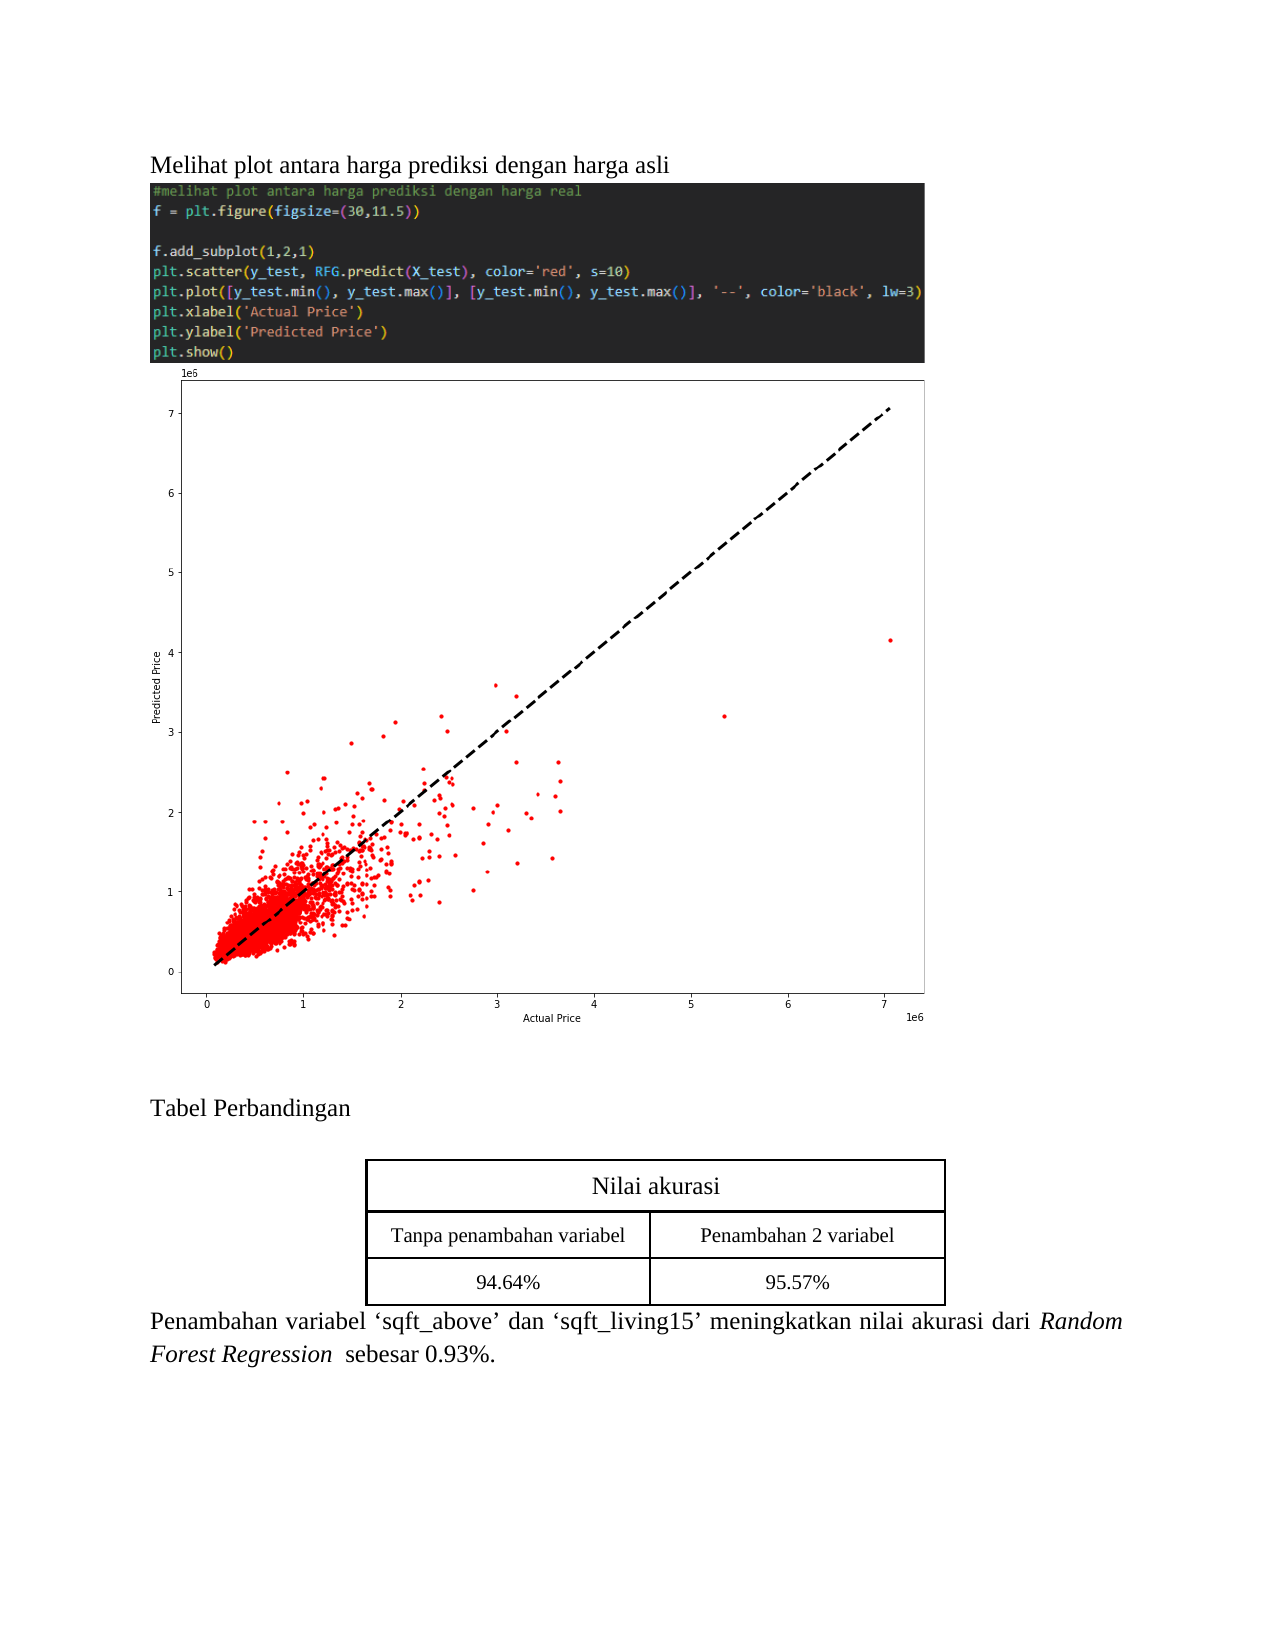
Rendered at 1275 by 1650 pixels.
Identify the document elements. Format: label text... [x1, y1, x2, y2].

table_cell Penambahan 2 variabel [651, 1213, 944, 1257]
table_cell Tanpa penambahan variabel [368, 1213, 649, 1257]
text Melihat plot antara harga prediksi dengan harga asli [150, 150, 1125, 179]
table_cell 95.57% [651, 1259, 944, 1304]
text Penambahan variabel ‘sqft_above’ dan ‘sqft_living15’ meningkatkan nilai akurasi dari Random Forest Regression sebesar 0.93%. [150, 1306, 1125, 1368]
table_cell 94.64% [368, 1259, 649, 1304]
text Tabel Perbandingan [150, 1093, 1125, 1121]
table_header Nilai akurasi [368, 1161, 944, 1210]
picture [150, 183, 925, 363]
picture [150, 366, 925, 1023]
